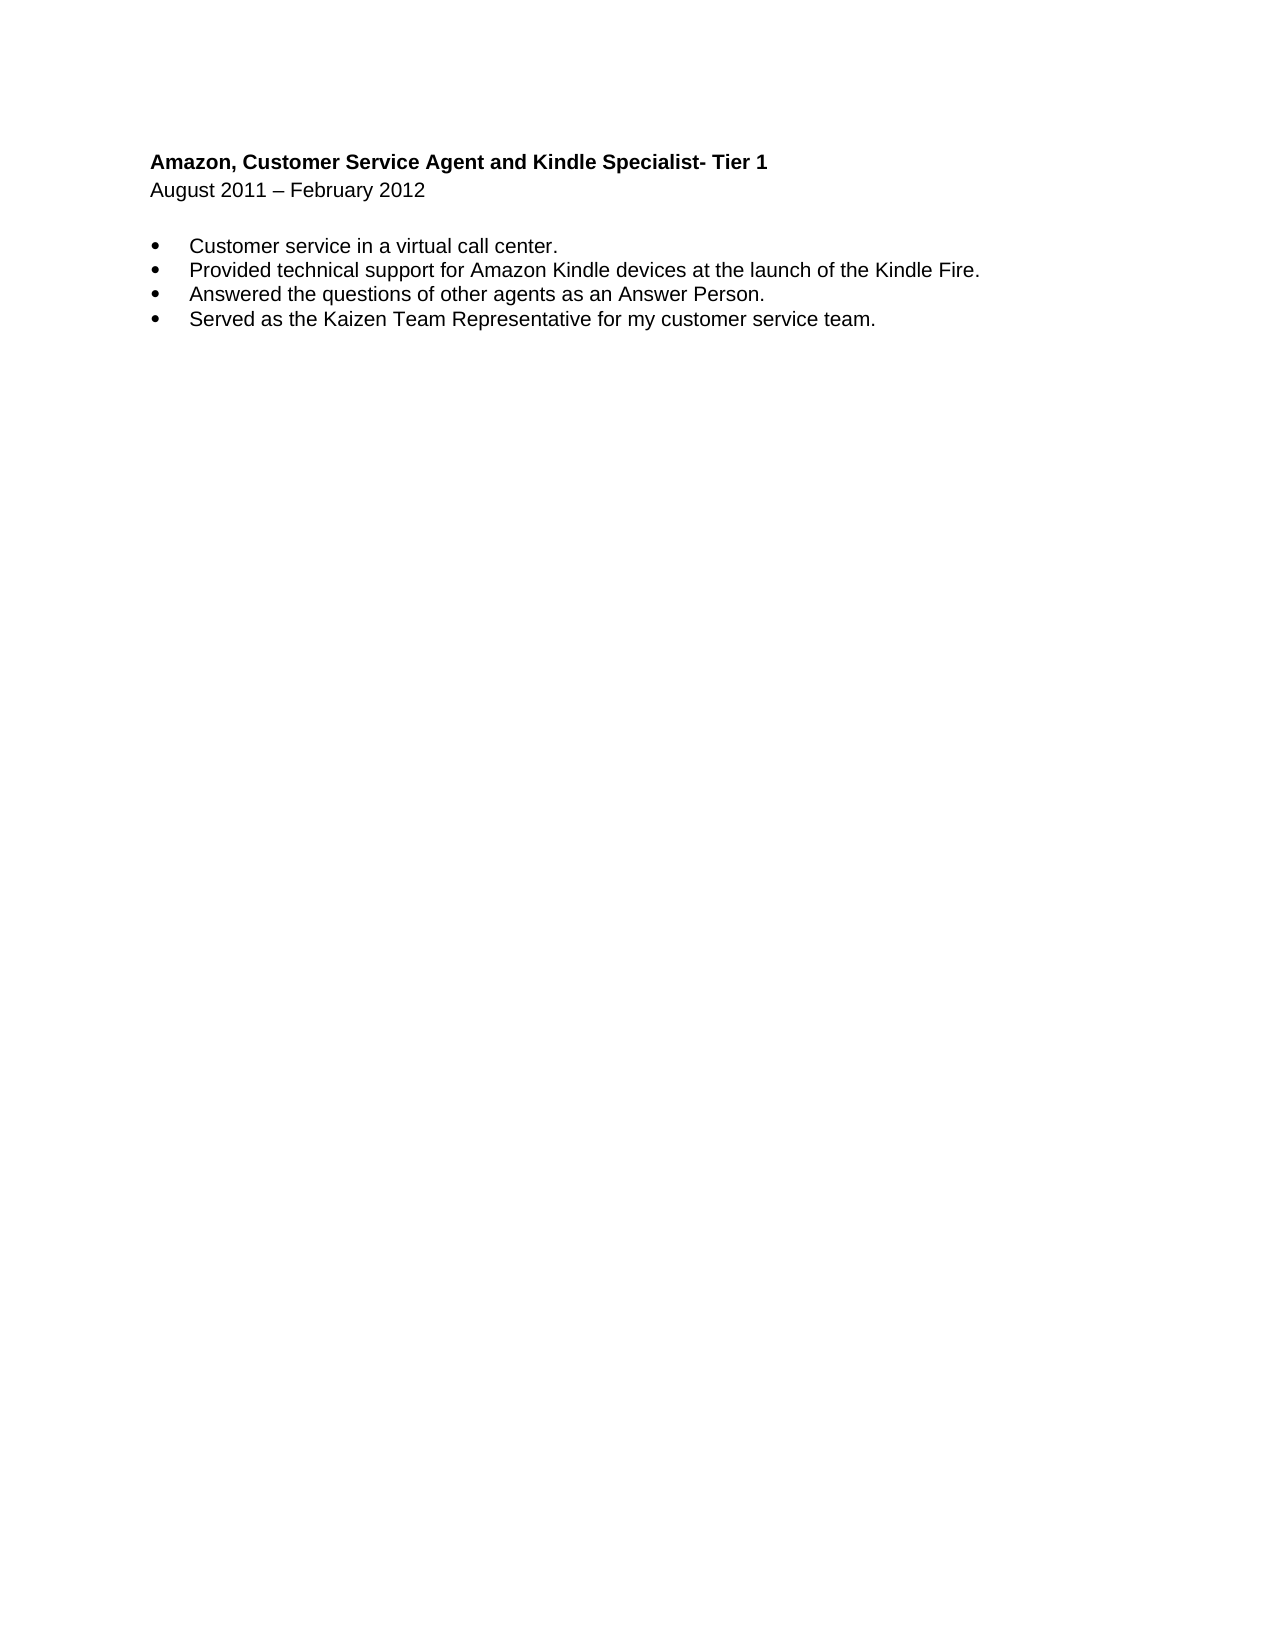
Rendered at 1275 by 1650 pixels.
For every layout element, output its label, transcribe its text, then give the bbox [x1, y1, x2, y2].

text Amazon, Customer Service Agent and Kindle Specialist- Tier 1 [150, 150, 1125, 174]
text August 2011 – February 2012 [150, 177, 1125, 201]
list Served as the Kaizen Team Representative for my customer service team. [152, 306, 1125, 330]
list Customer service in a virtual call center. [152, 234, 1125, 258]
list Provided technical support for Amazon Kindle devices at the launch of the Kindle Fire. [152, 258, 1125, 282]
list Answered the questions of other agents as an Answer Person. [152, 282, 1125, 306]
